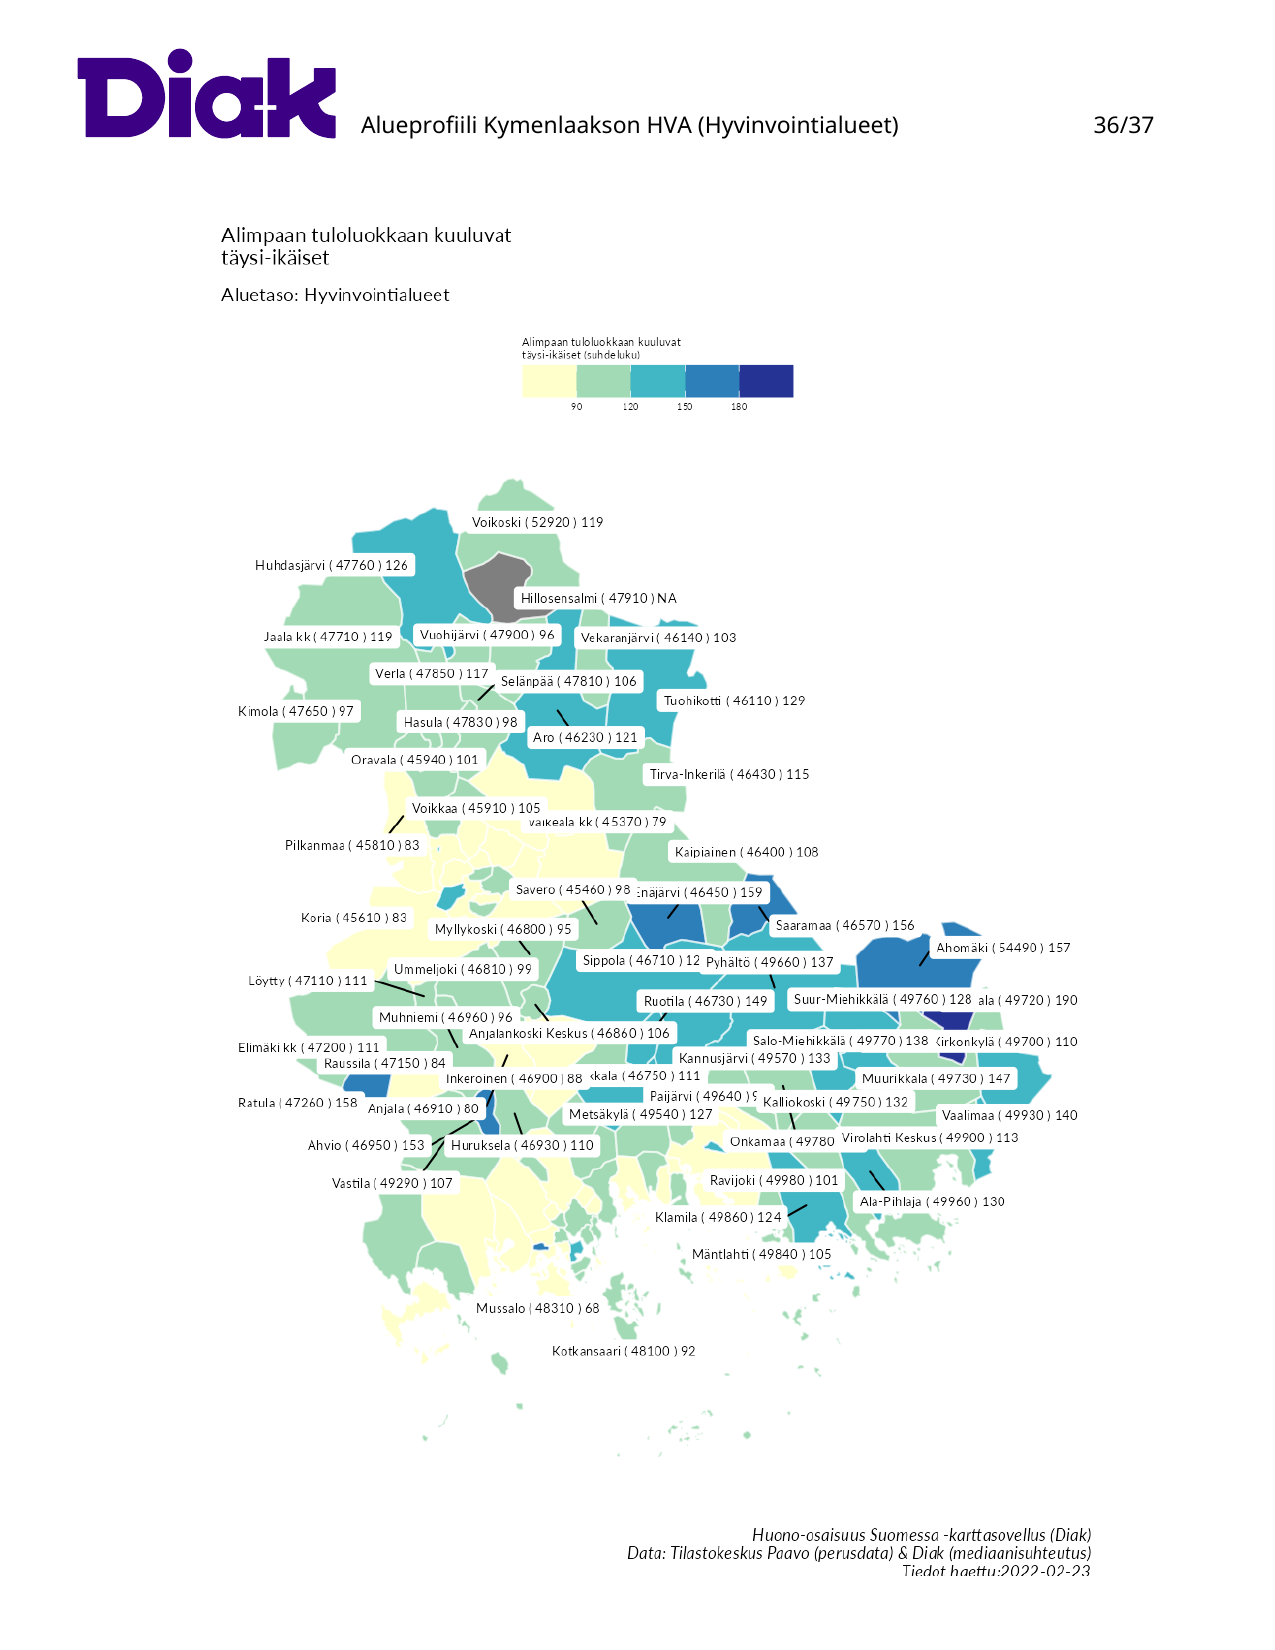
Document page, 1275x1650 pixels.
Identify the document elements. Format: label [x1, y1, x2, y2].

picture [93, 172, 1219, 1576]
